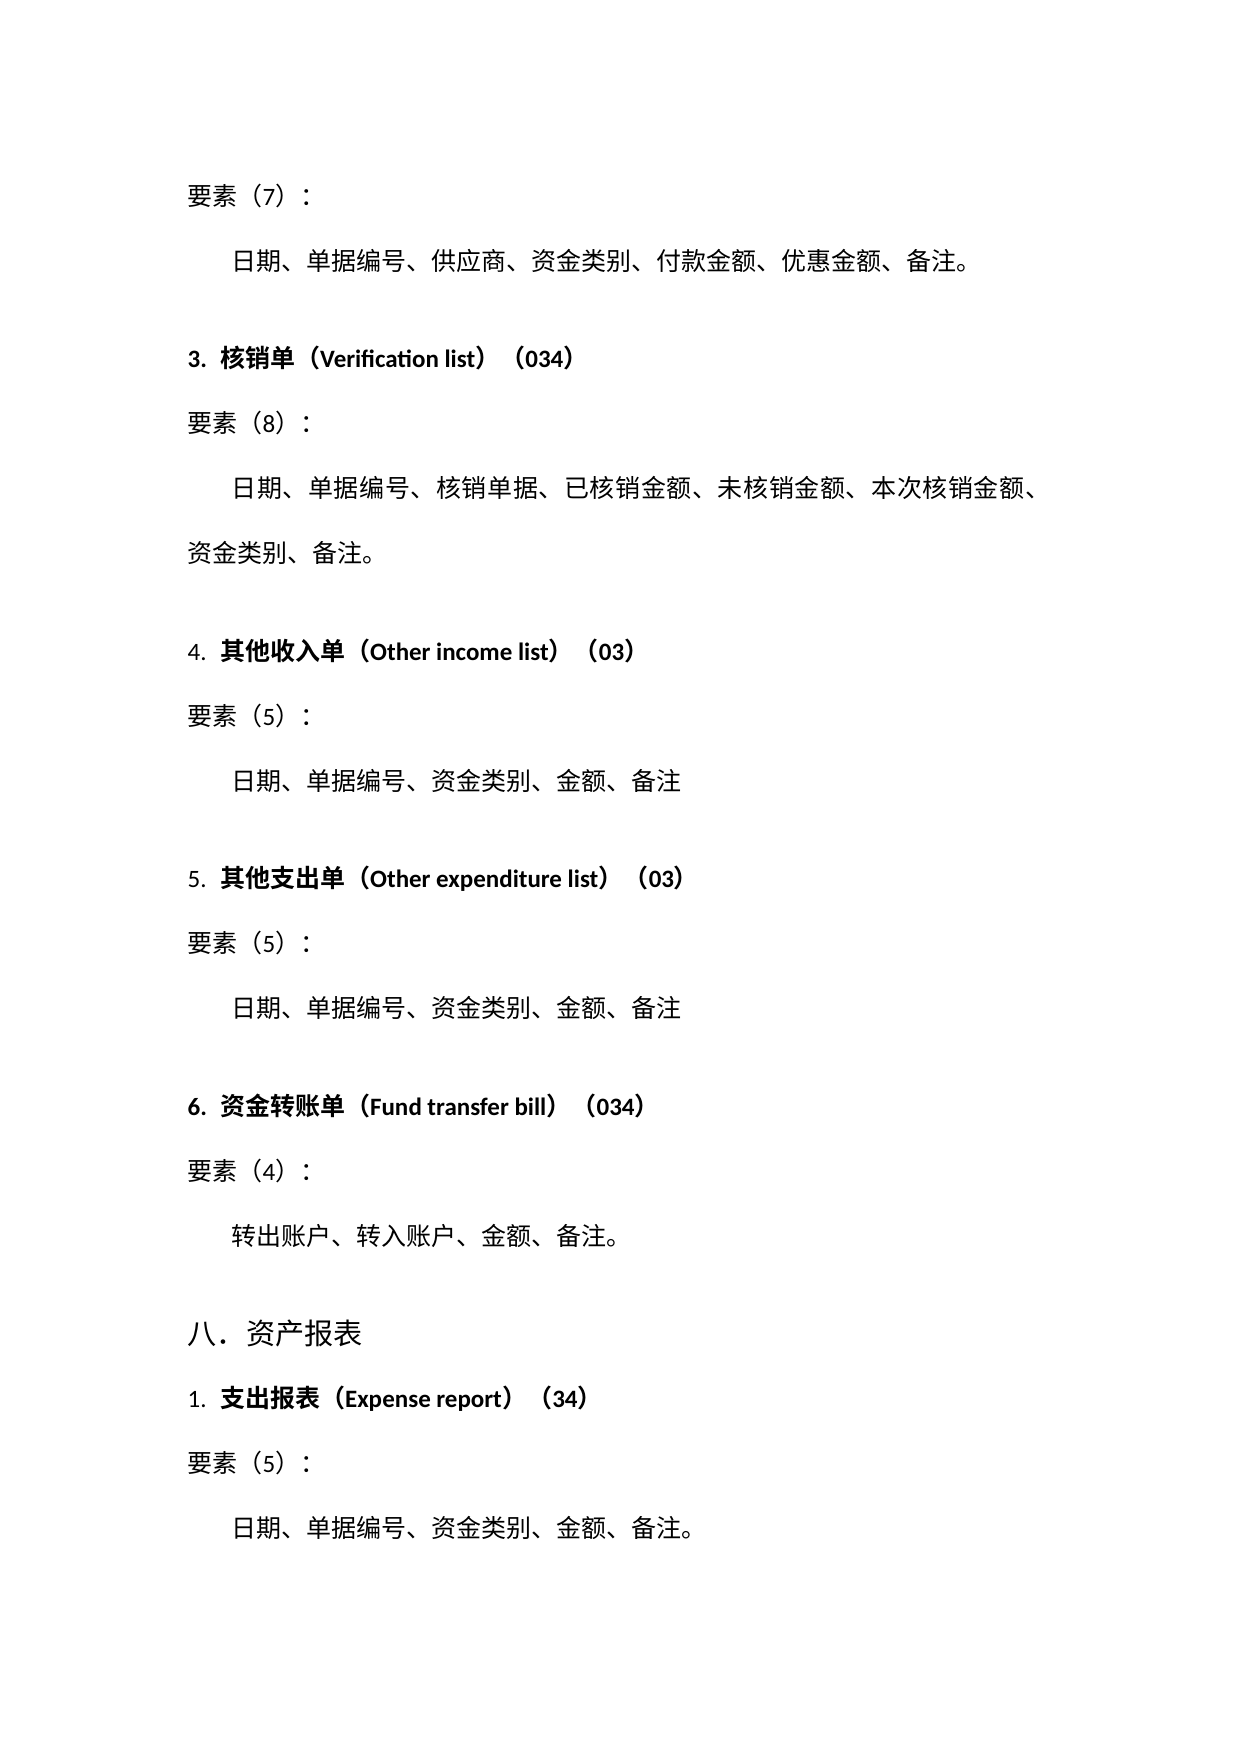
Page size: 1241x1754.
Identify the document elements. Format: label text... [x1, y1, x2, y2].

list 其他支出单（Other expenditure list）（03） [187, 844, 1053, 909]
text 转出账户、转入账户、金额、备注。 [187, 1202, 1053, 1267]
text 日期、单据编号、核销单据、已核销金额、未核销金额、本次核销金额、资金类别、备注。 [187, 454, 1053, 584]
text 要素（4）： [187, 1137, 1053, 1202]
text 要素（5）： [187, 682, 1053, 747]
text 要素（8）： [187, 389, 1053, 454]
list 核销单（Verification list）（034） [187, 324, 1053, 389]
list 支出报表（Expense report）（34） [187, 1364, 1053, 1429]
text 要素（7）： [187, 162, 1053, 227]
text 日期、单据编号、资金类别、金额、备注 [187, 747, 1053, 812]
text 日期、单据编号、供应商、资金类别、付款金额、优惠金额、备注。 [187, 227, 1053, 292]
text 日期、单据编号、资金类别、金额、备注 [187, 974, 1053, 1039]
text 要素（5）： [187, 909, 1053, 974]
text 要素（5）： [187, 1429, 1053, 1494]
list 资产报表 [187, 1299, 1053, 1364]
list 资金转账单（Fund transfer bill）（034） [187, 1072, 1053, 1137]
list 其他收入单（Other income list）（03） [187, 617, 1053, 682]
text 日期、单据编号、资金类别、金额、备注。 [187, 1494, 1053, 1559]
